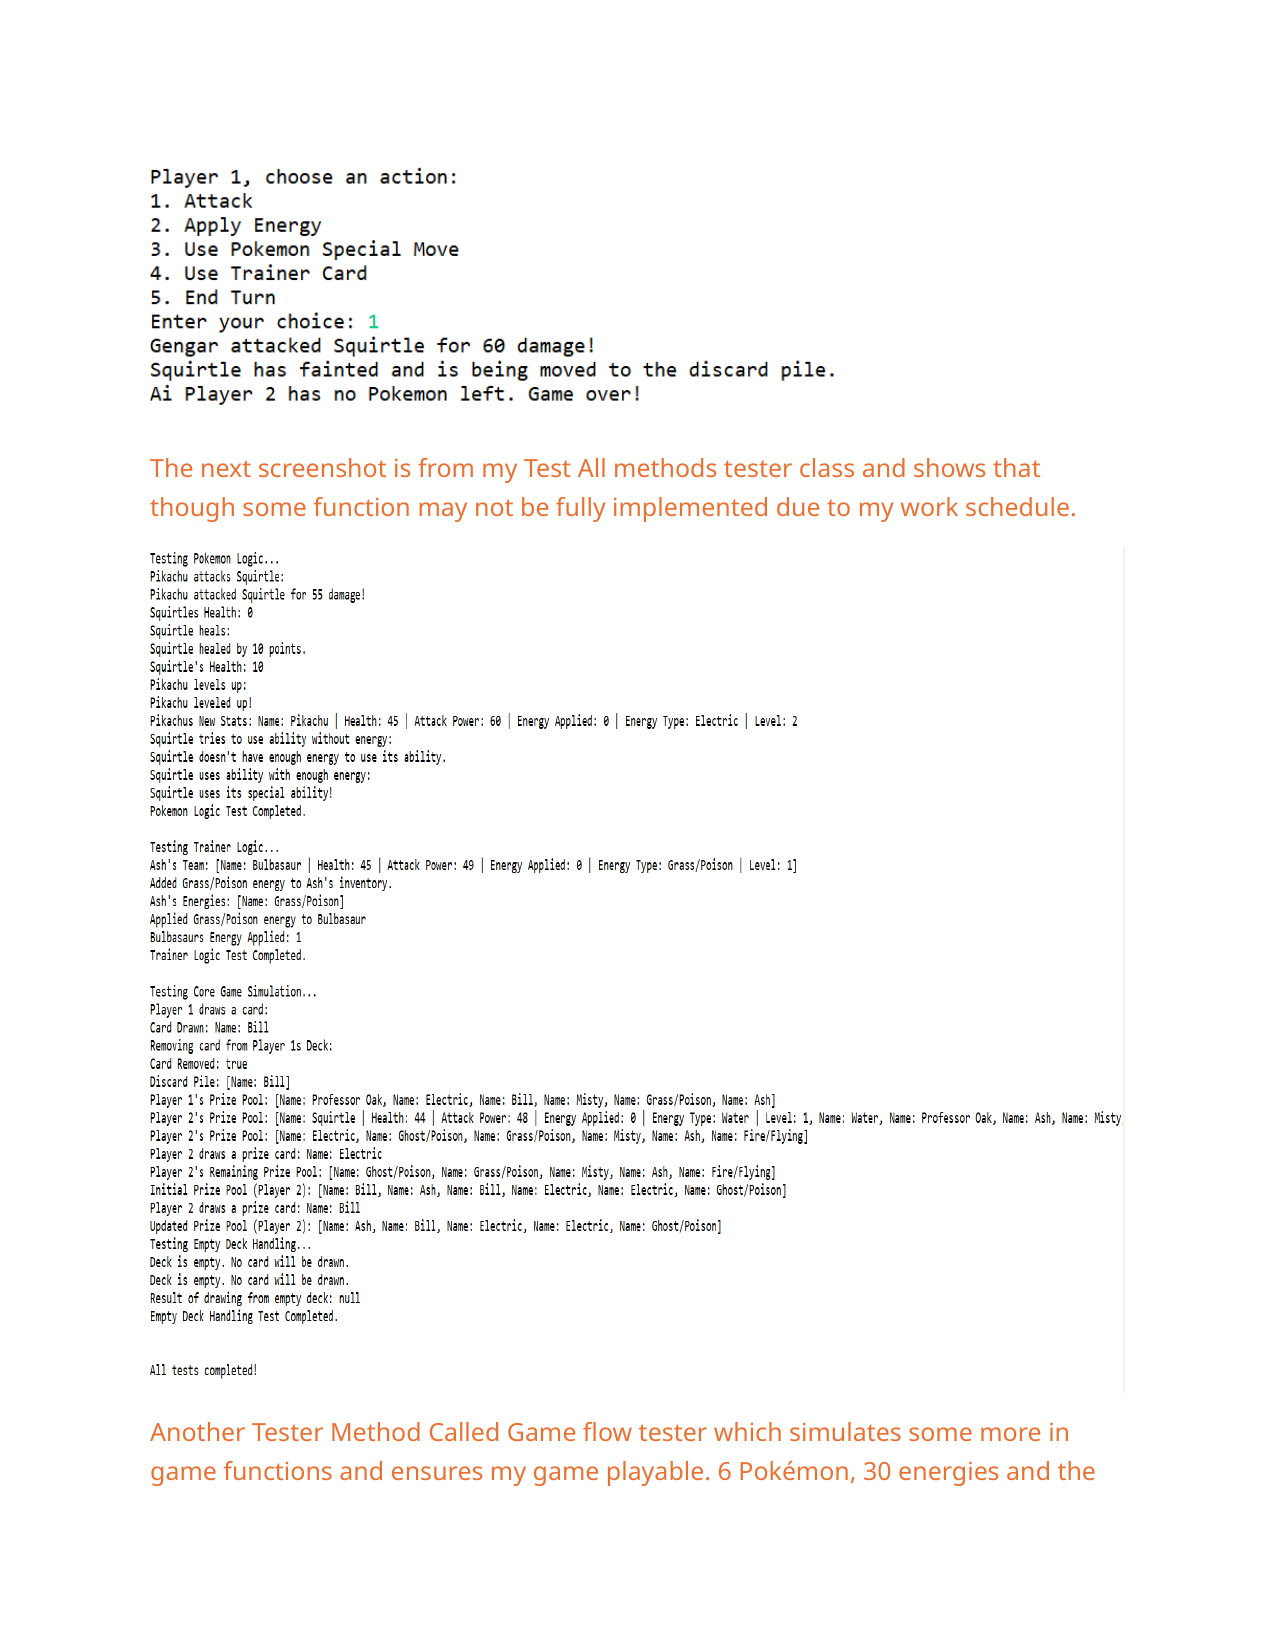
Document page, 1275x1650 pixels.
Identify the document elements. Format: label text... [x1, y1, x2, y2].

text The next screenshot is from my Test All methods tester class and shows that though some function may not be fully implemented due to my work schedule. [150, 451, 1125, 524]
picture [150, 150, 869, 430]
picture [150, 546, 1125, 1393]
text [150, 1414, 1125, 1488]
